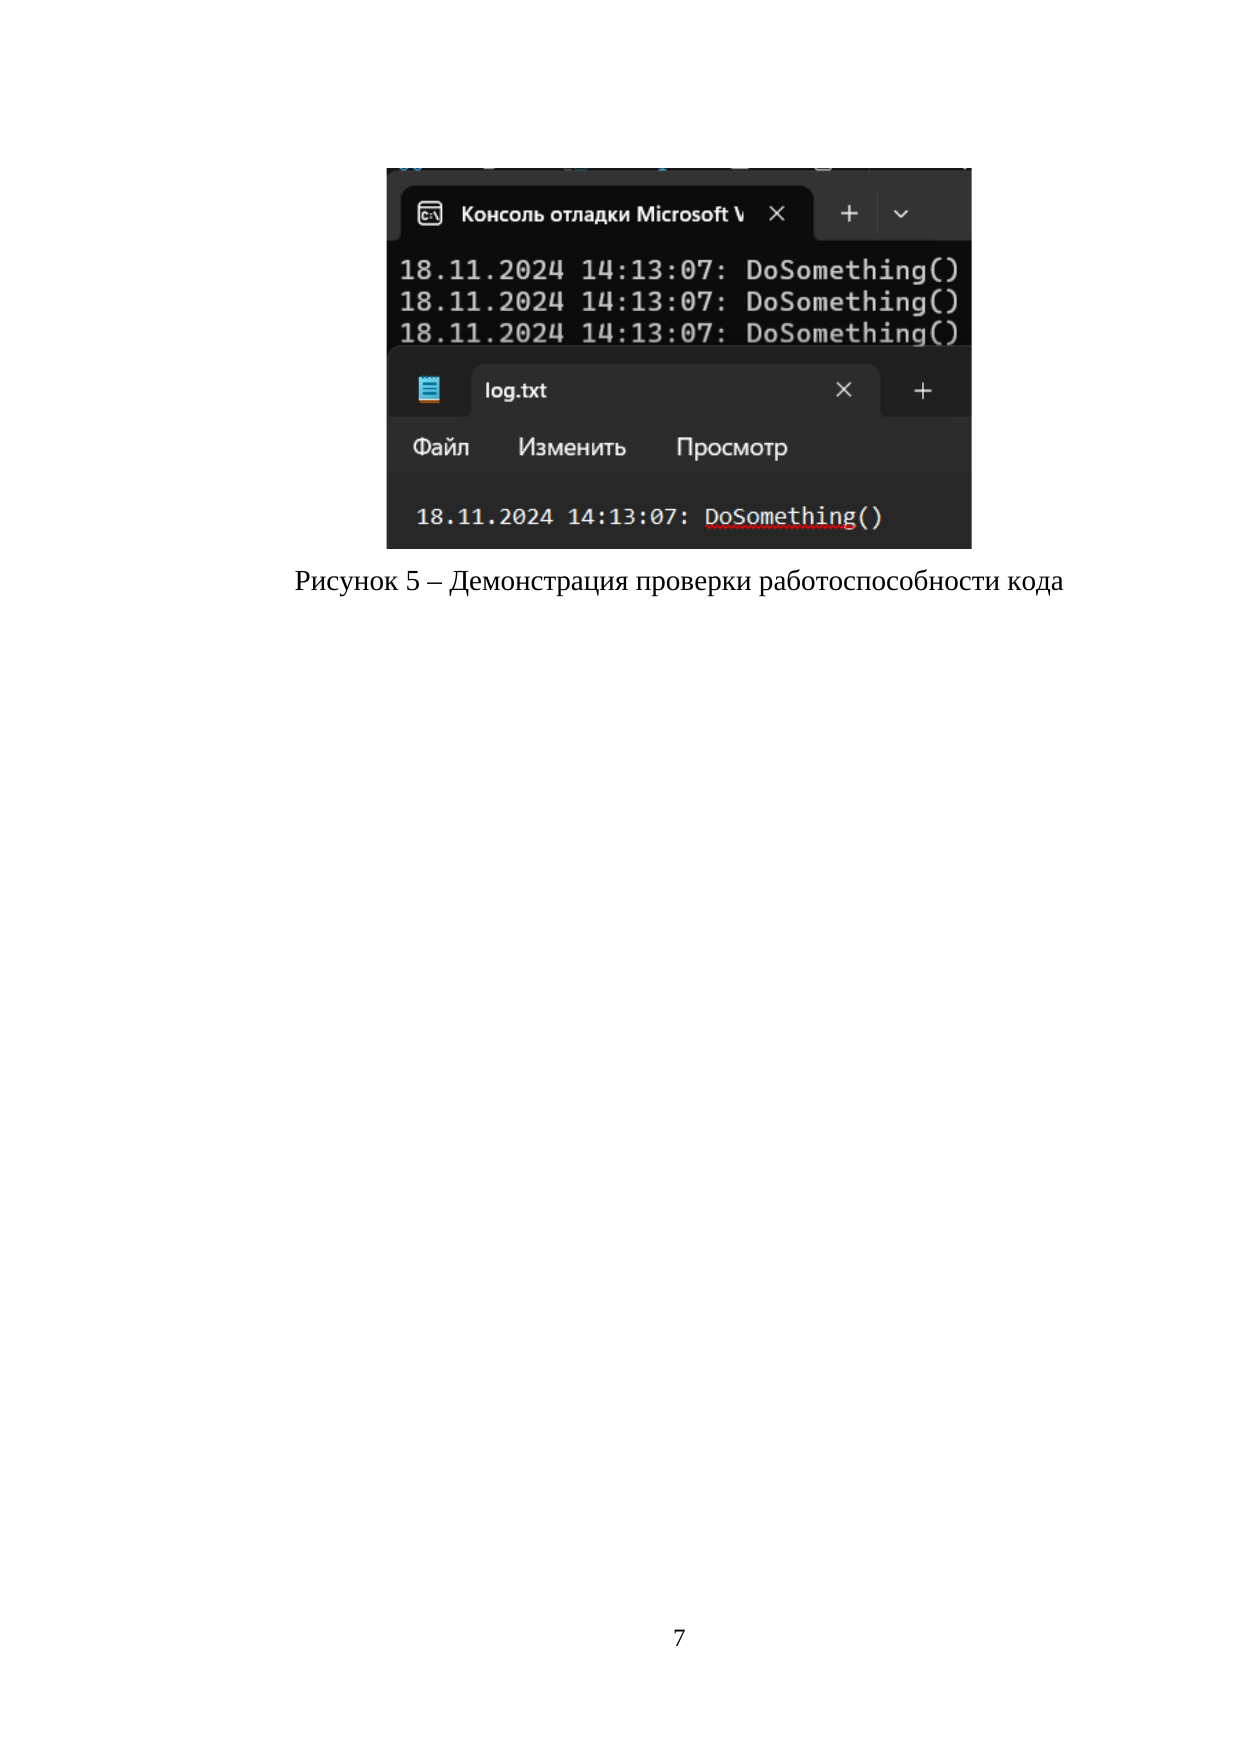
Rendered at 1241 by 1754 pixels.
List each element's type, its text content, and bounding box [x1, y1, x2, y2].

text Рисунок 5 – Демонстрация проверки работоспособности кода [177, 563, 1181, 596]
picture [386, 168, 972, 549]
